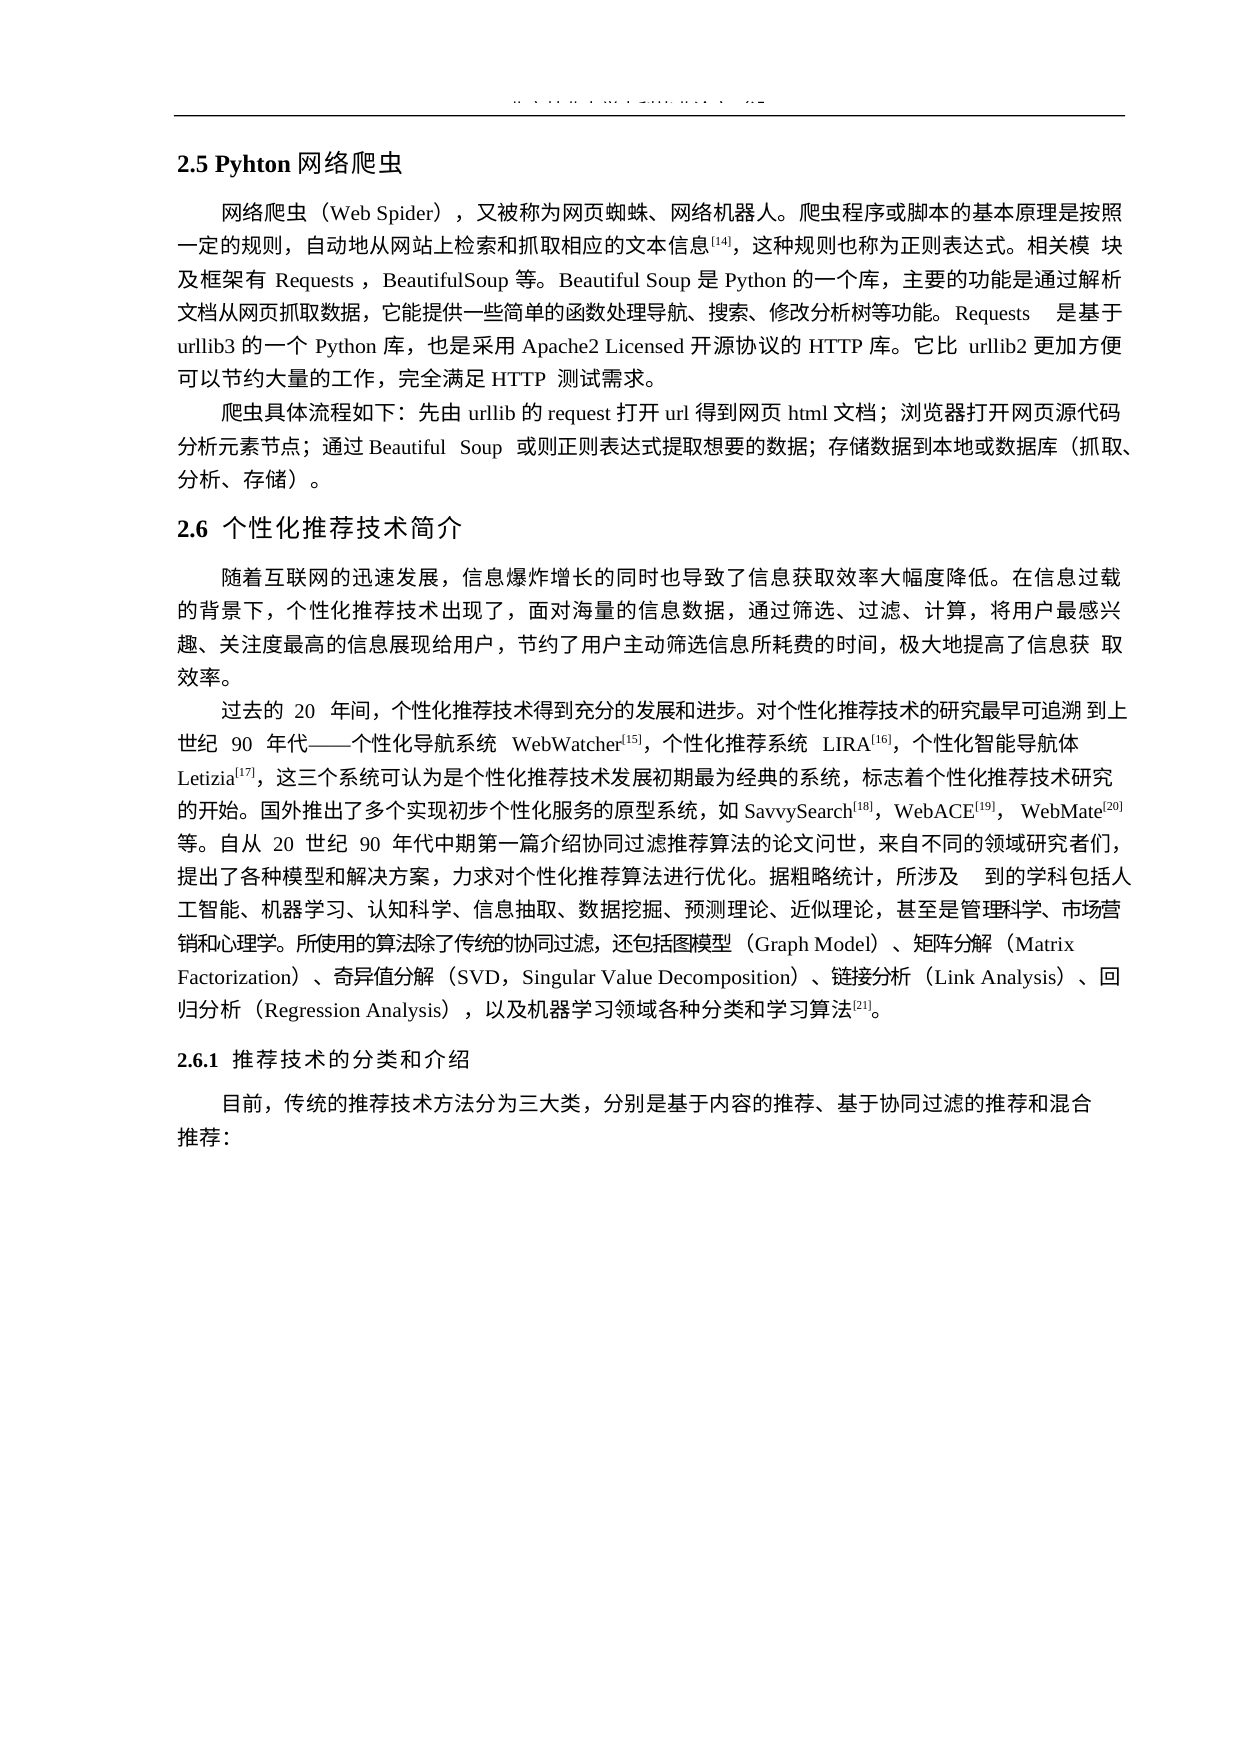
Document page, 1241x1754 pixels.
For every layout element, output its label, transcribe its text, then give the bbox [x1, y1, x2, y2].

text 爬虫具体流程如下：先由 urllib 的 request 打开 url 得到网页 html 文档；浏览器打开网页源代码分析元素节点；通过 Beautiful Soup 或则正则表达式提取想要的数据；存储数据到本地或数据库（抓取、分析、存储）。 [177, 397, 1123, 493]
subtitle 个性化推荐技术简介 [177, 508, 1155, 545]
text 网络爬虫（Web Spider），又被称为网页蜘蛛、网络机器人。爬虫程序或脚本的基本原理是按照一定的规则，自动地从网站上检索和抓取相应的文本信息[14]，这种规则也称为正则表达式。相关模 块及框架有 Requests ，BeautifulSoup 等。Beautiful Soup 是 Python 的一个库，主要的功能是通过解析文档从网页抓取数据，它能提供一些简单的函数处理导航、搜索、修改分析树等功能。Requests 是基于 urllib3 的一个 Python 库，也是采用 Apache2 Licensed 开源协议的 HTTP 库。它比 urllib2 更加方便，可以节约大量的工作，完全满足 HTTP 测试需求。 [177, 196, 1123, 393]
text 过去的 20 年间，个性化推荐技术得到充分的发展和进步。对个性化推荐技术的研究最早可追溯 到上世纪 90 年代——个性化导航系统 WebWatcher[15]，个性化推荐系统 LIRA[16]，个性化智能导航体 Letizia[17]，这三个系统可认为是个性化推荐技术发展初期最为经典的系统，标志着个性化推荐技术研究的开始。国外推出了多个实现初步个性化服务的原型系统，如 SavvySearch[18]，WebACE[19]， WebMate[20]等。自从 20 世纪 90 年代中期第一篇介绍协同过滤推荐算法的论文问世，来自不同的领域研究者们，提出了各种模型和解决方案，力求对个性化推荐算法进行优化。据粗略统计，所涉及 到的学科包括人工智能、机器学习、认知科学、信息抽取、数据挖掘、预测理论、近似理论，甚至是管理科学、市场营销和心理学。所使用的算法除了传统的协同过滤，还包括图模型（Graph Model）、 矩阵分解（Matrix Factorization）、奇异值分解（SVD，Singular Value Decomposition）、链接分析（Link Analysis）、回归分析（Regression Analysis），以及机器学习领域各种分类和学习算法[21]。 [177, 694, 1133, 1023]
text 随着互联网的迅速发展，信息爆炸增长的同时也导致了信息获取效率大幅度降低。在信息过载 的背景下，个性化推荐技术出现了，面对海量的信息数据，通过筛选、过滤、计算，将用户最感兴 趣、关注度最高的信息展现给用户，节约了用户主动筛选信息所耗费的时间，极大地提高了信息获 取效率。 [177, 561, 1123, 691]
text 目前，传统的推荐技术方法分为三大类，分别是基于内容的推荐、基于协同过滤的推荐和混合 推荐： [177, 1088, 1123, 1151]
list 推荐技术的分类和介绍 [177, 1043, 1155, 1073]
list Pyhton 网络爬虫 [177, 143, 1155, 180]
